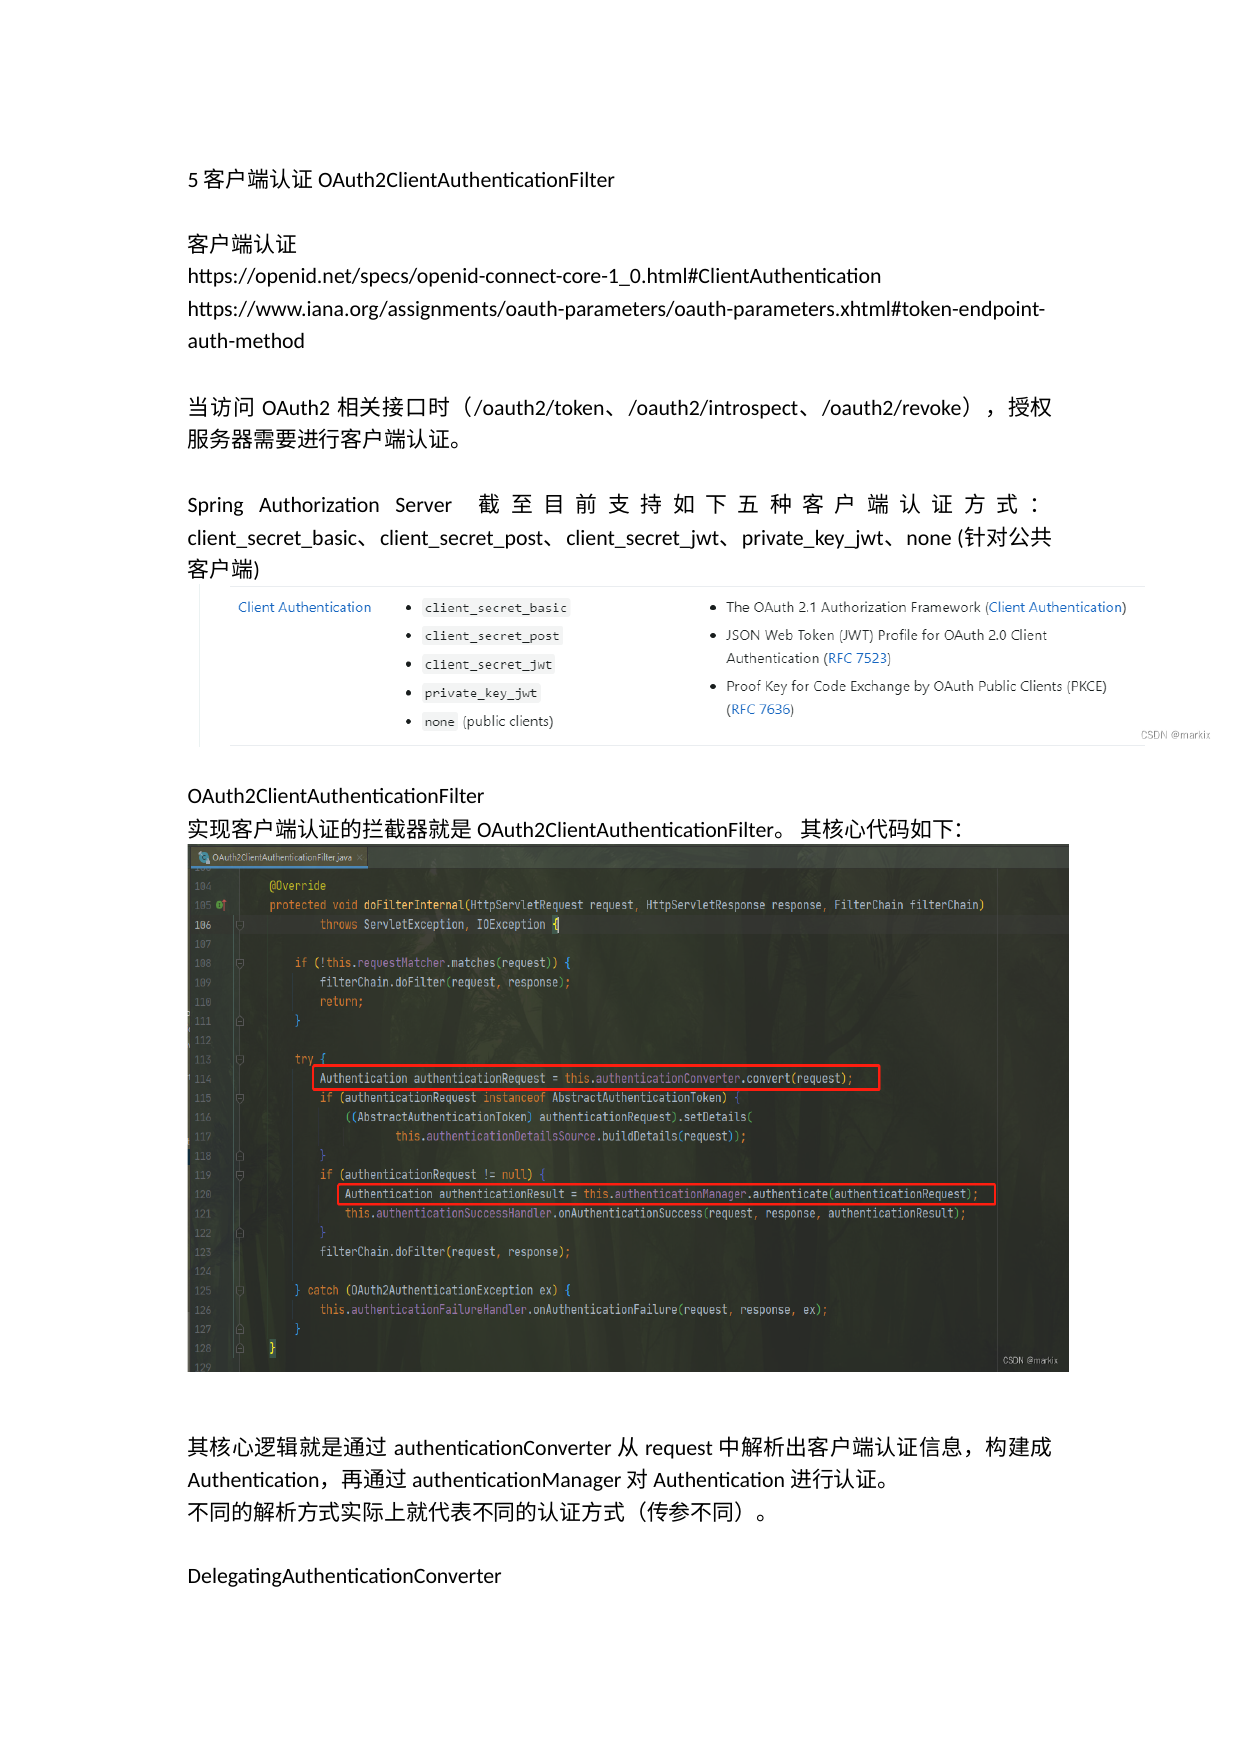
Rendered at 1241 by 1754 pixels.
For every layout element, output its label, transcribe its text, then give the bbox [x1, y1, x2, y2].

text https://www.iana.org/assignments/oauth-parameters/oauth-parameters.xhtml#token-endpoint-auth-method [187, 292, 1053, 357]
text DelegatingAuthenticationConverter [187, 1559, 1053, 1592]
text Spring Authorization Server 截至目前支持如下五种客户端认证方式：client_secret_basic、client_secret_post、client_secret_jwt、private_key_jwt、none (针对公共客户端) [187, 487, 1053, 584]
text 实现客户端认证的拦截器就是 OAuth2ClientAuthenticationFilter。 其核心代码如下： [187, 812, 1053, 844]
text OAuth2ClientAuthenticationFilter [187, 779, 1053, 812]
picture [187, 844, 1069, 1372]
text 客户端认证 [187, 227, 1053, 259]
text 其核心逻辑就是通过 authenticationConverter 从 request 中解析出客户端认证信息，构建成 Authentication，再通过 authenticationManager 对 Authentication 进行认证。 [187, 1429, 1053, 1494]
text 当访问 OAuth2 相关接口时（/oauth2/token、/oauth2/introspect、/oauth2/revoke），授权服务器需要进行客户端认证。 [187, 389, 1053, 454]
text 不同的解析方式实际上就代表不同的认证方式（传参不同）。 [187, 1494, 1053, 1527]
text https://openid.net/specs/openid-connect-core-1_0.html#ClientAuthentication [187, 259, 1053, 292]
picture [187, 584, 1224, 747]
text 5 客户端认证 OAuth2ClientAuthenticationFilter [187, 162, 1053, 194]
